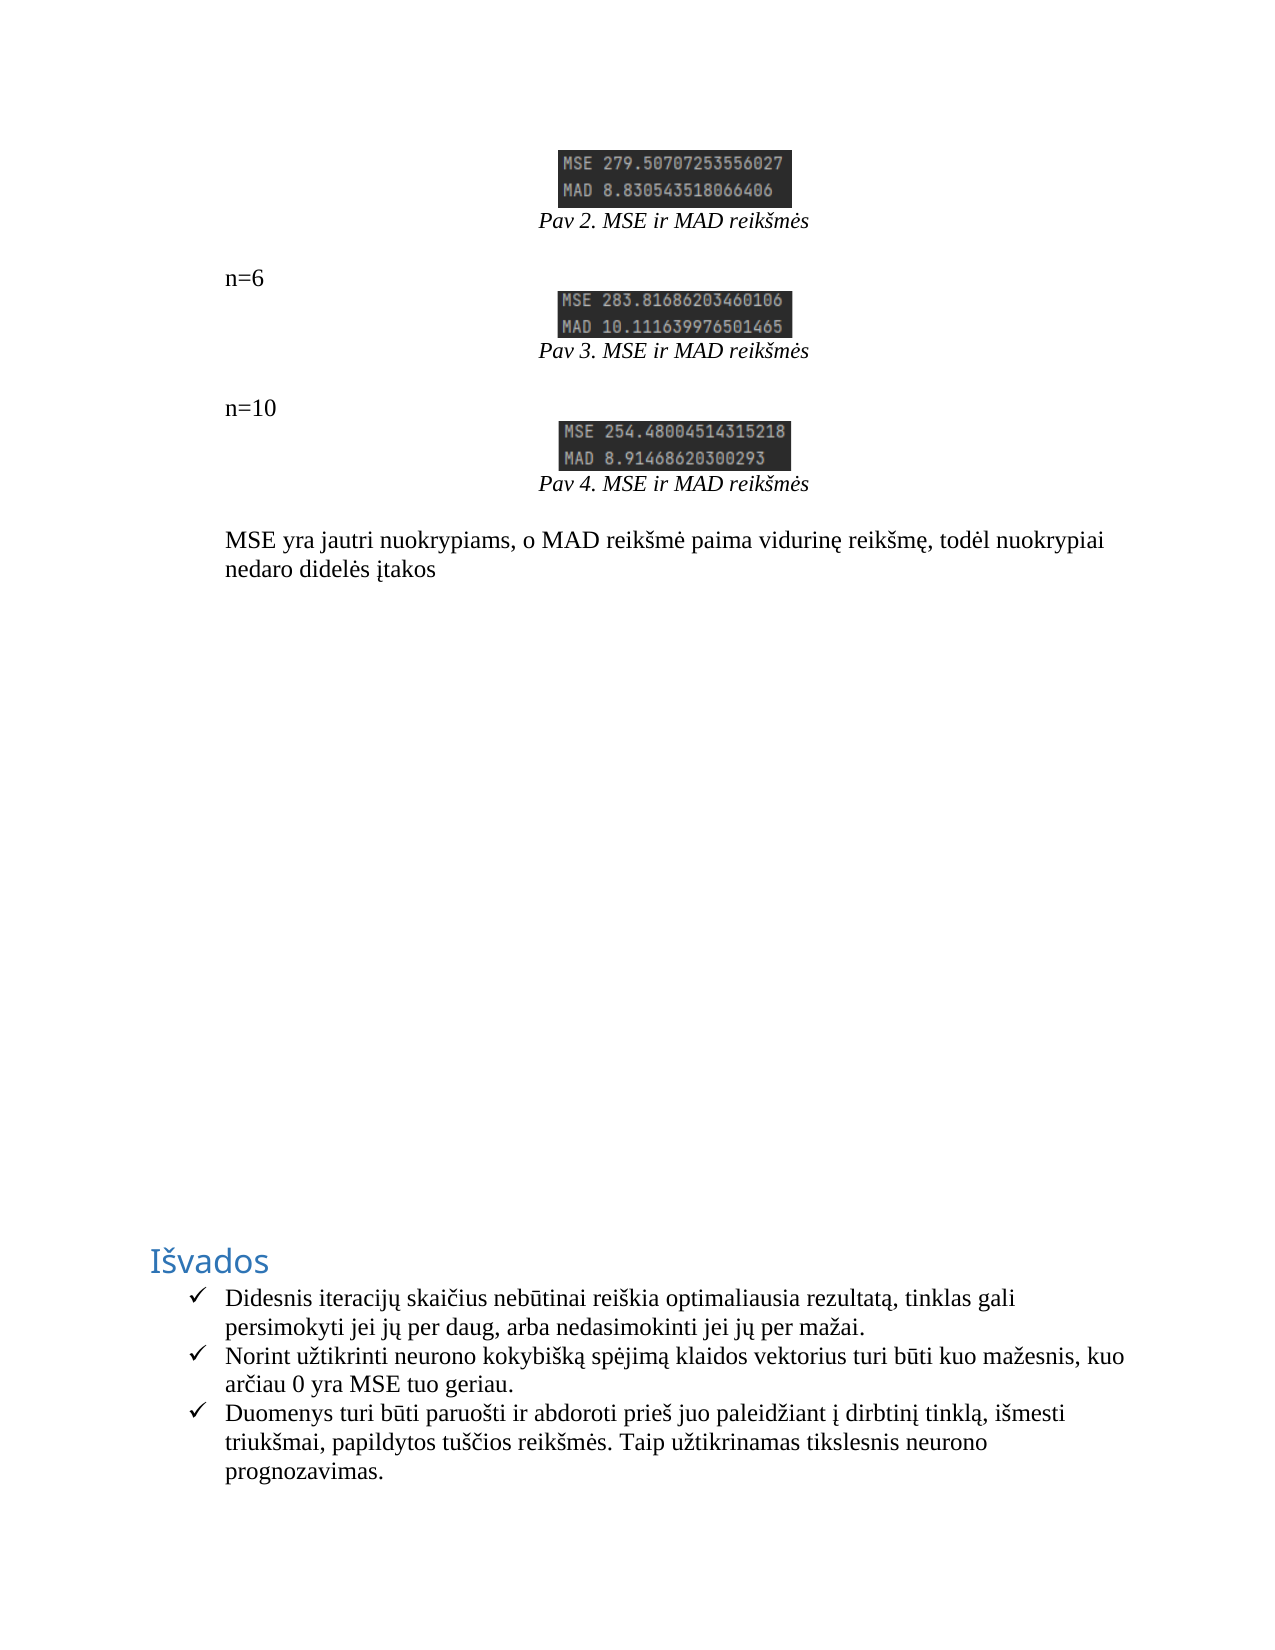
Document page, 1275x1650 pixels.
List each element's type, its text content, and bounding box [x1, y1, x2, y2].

list n=6 [225, 263, 1125, 291]
picture [558, 421, 792, 471]
subtitle Išvados [150, 1238, 1125, 1283]
list Pav 2. MSE ir MAD reikšmės [225, 207, 1125, 234]
list Norint užtikrinti neurono kokybišką spėjimą klaidos vektorius turi būti kuo mažesnis, kuo arčiau 0 yra MSE tuo geriau. [187, 1341, 1125, 1398]
list n=10 [225, 393, 1125, 421]
picture [558, 150, 792, 208]
list Didesnis iteracijų skaičius nebūtinai reiškia optimaliausia rezultatą, tinklas gali persimokyti jei jų per daug, arba nedasimokinti jei jų per mažai. [187, 1283, 1125, 1341]
list Pav 3. MSE ir MAD reikšmės [225, 338, 1125, 364]
list Pav 4. MSE ir MAD reikšmės [225, 470, 1125, 497]
list MSE yra jautri nuokrypiams, o MAD reikšmė paima vidurinę reikšmę, todėl nuokrypiai nedaro didelės įtakos [225, 525, 1125, 583]
list Duomenys turi būti paruošti ir abdoroti prieš juo paleidžiant į dirbtinį tinklą, išmesti triukšmai, papildytos tuščios reikšmės. Taip užtikrinamas tikslesnis neurono prognozavimas. [187, 1398, 1125, 1484]
picture [557, 291, 793, 338]
